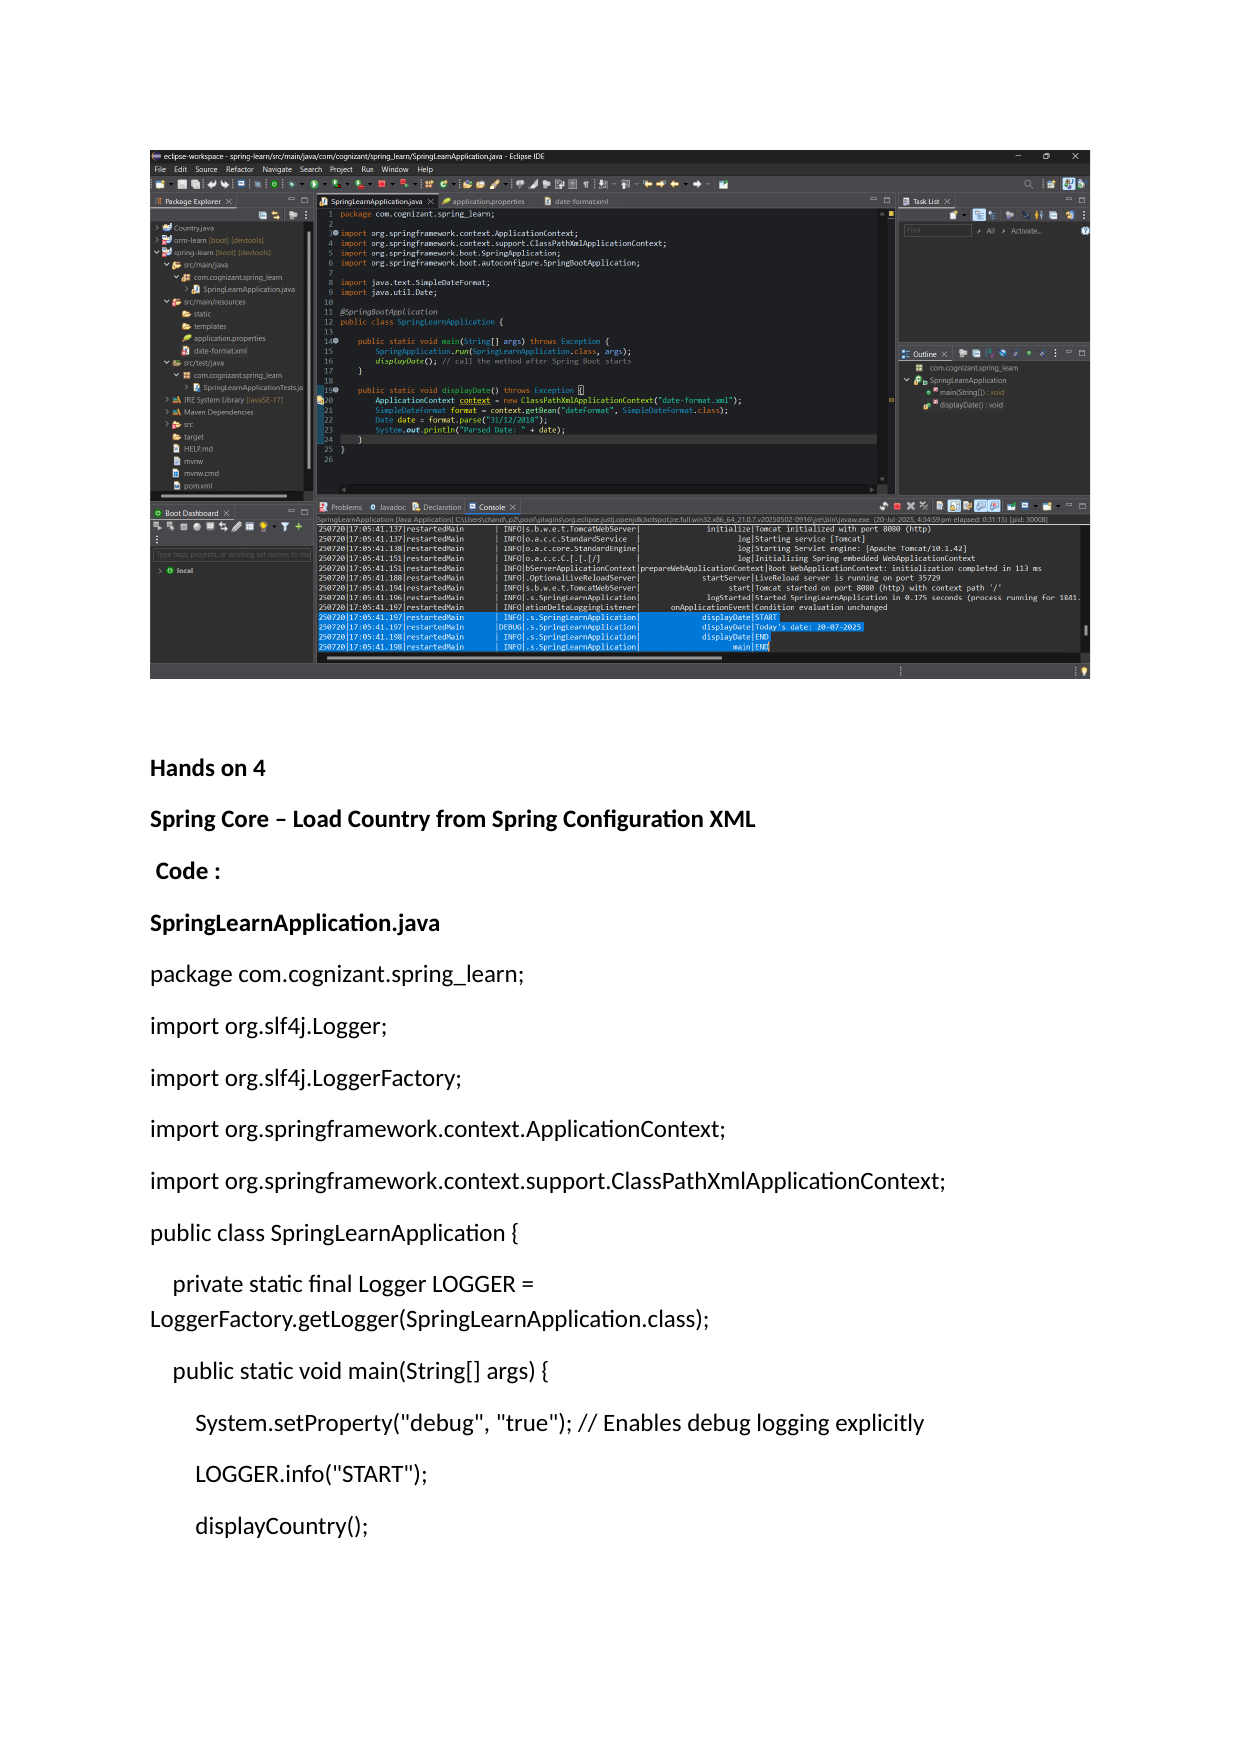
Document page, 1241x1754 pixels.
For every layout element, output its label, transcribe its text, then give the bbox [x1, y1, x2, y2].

text private static final Logger LOGGER = LoggerFactory.getLogger(SpringLearnApplication.class); [150, 1268, 1090, 1334]
text Code : [150, 855, 1090, 886]
text package com.cognizant.spring_learn; [150, 958, 1090, 989]
text SpringLearnApplication.java [150, 907, 1090, 937]
text import org.slf4j.Logger; [150, 1010, 1090, 1041]
text System.setProperty("debug", "true"); // Enables debug logging explicitly [150, 1407, 1090, 1437]
text Spring Core – Load Country from Spring Configuration XML [150, 803, 1090, 834]
text public static void main(String[] args) { [150, 1355, 1090, 1386]
text import org.springframework.context.support.ClassPathXmlApplicationContext; [150, 1165, 1090, 1196]
text LOGGER.info("START"); [150, 1458, 1090, 1489]
text import org.springframework.context.ApplicationContext; [150, 1113, 1090, 1144]
picture [150, 150, 1091, 679]
text public class SpringLearnApplication { [150, 1217, 1090, 1247]
text displayCountry(); [150, 1510, 1090, 1541]
text import org.slf4j.LoggerFactory; [150, 1062, 1090, 1092]
text Hands on 4 [150, 752, 1090, 782]
